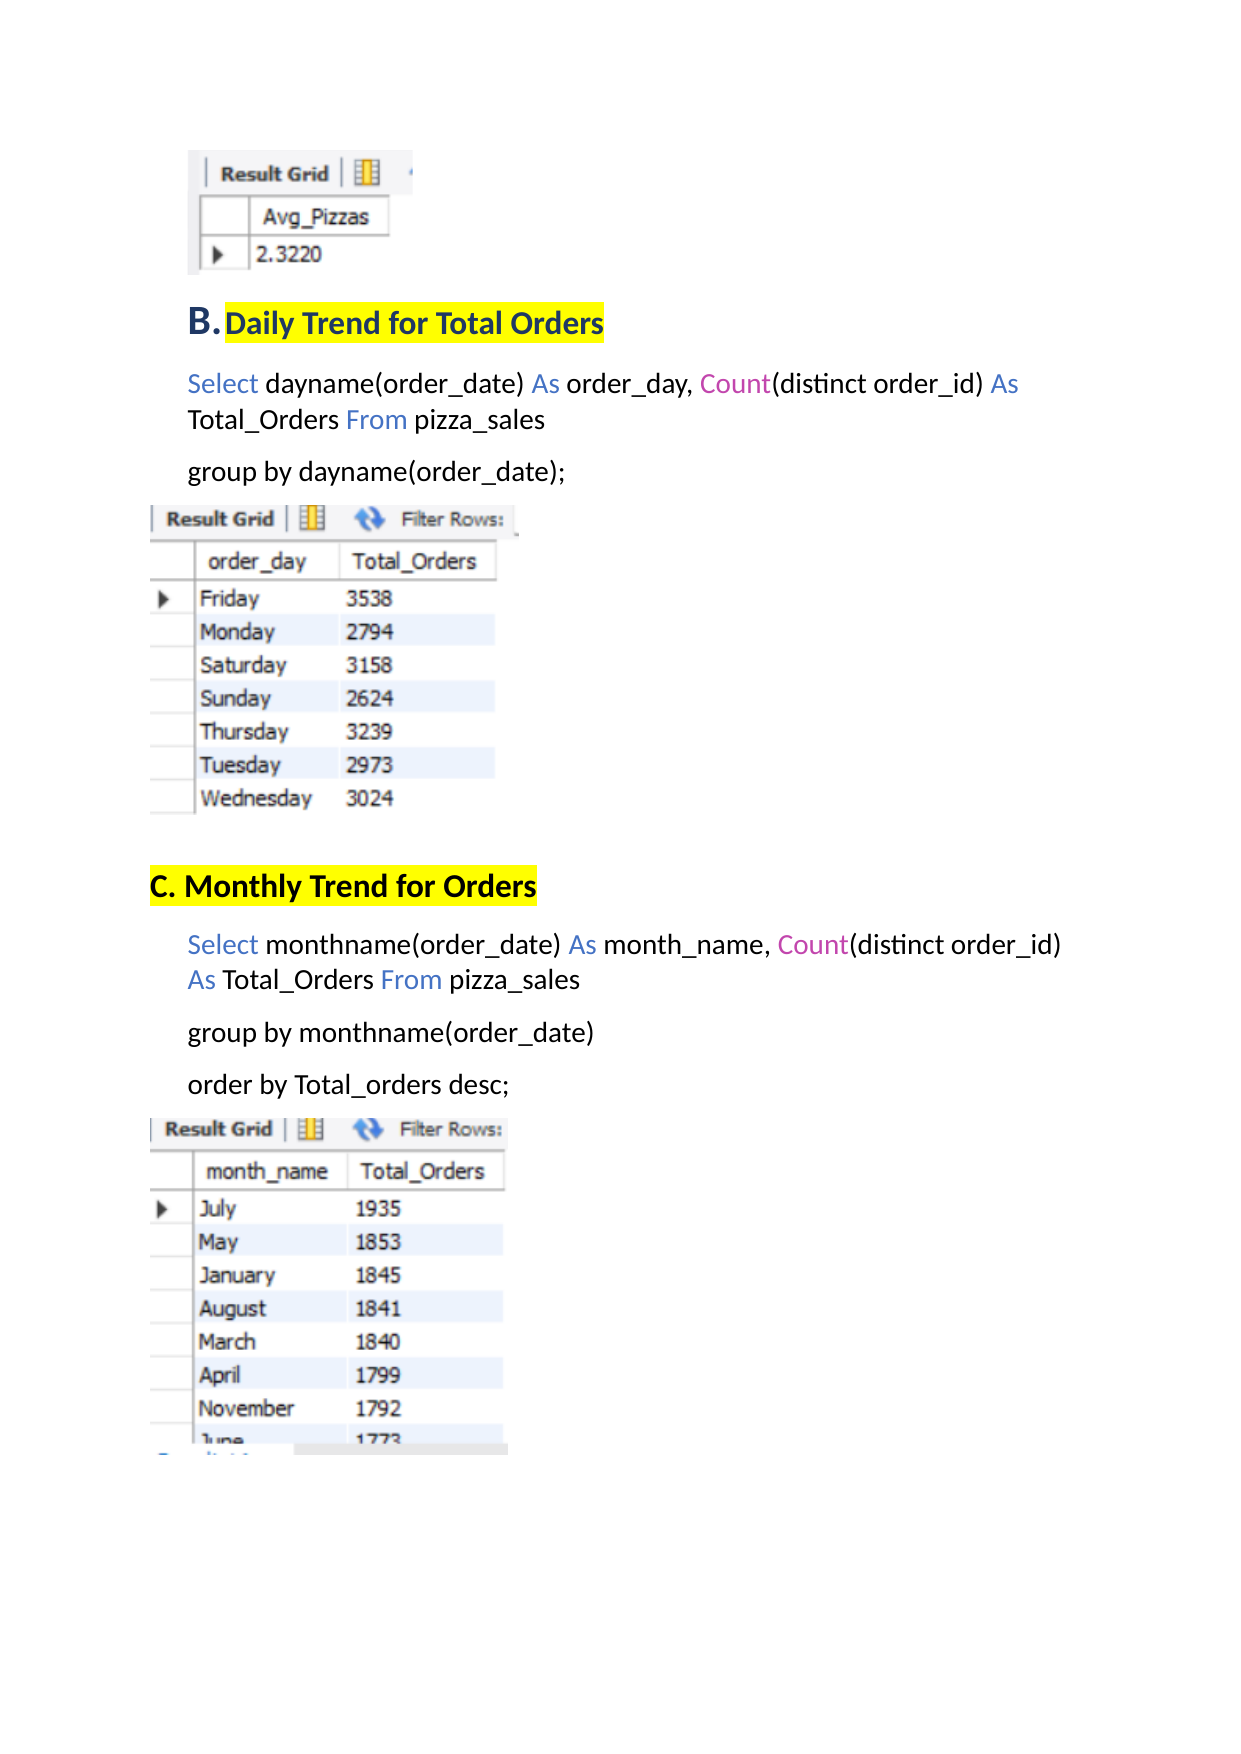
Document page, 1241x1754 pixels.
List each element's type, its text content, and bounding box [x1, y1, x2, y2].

picture [187, 150, 413, 275]
text order by Total_orders desc; [187, 1066, 1090, 1102]
text group by dayname(order_date); [187, 453, 1090, 489]
text Select dayname(order_date) As order_day, Count(distinct order_id) As Total_Orders From pizza_sales [187, 365, 1090, 437]
text group by monthname(order_date) [187, 1014, 1090, 1049]
text C. Monthly Trend for Orders [150, 834, 1090, 906]
picture [150, 505, 519, 815]
text Select monthname(order_date) As month_name, Count(distinct order_id) As Total_Orders From pizza_sales [187, 926, 1090, 997]
list Daily Trend for Total Orders [187, 294, 1090, 345]
picture [150, 1118, 508, 1455]
